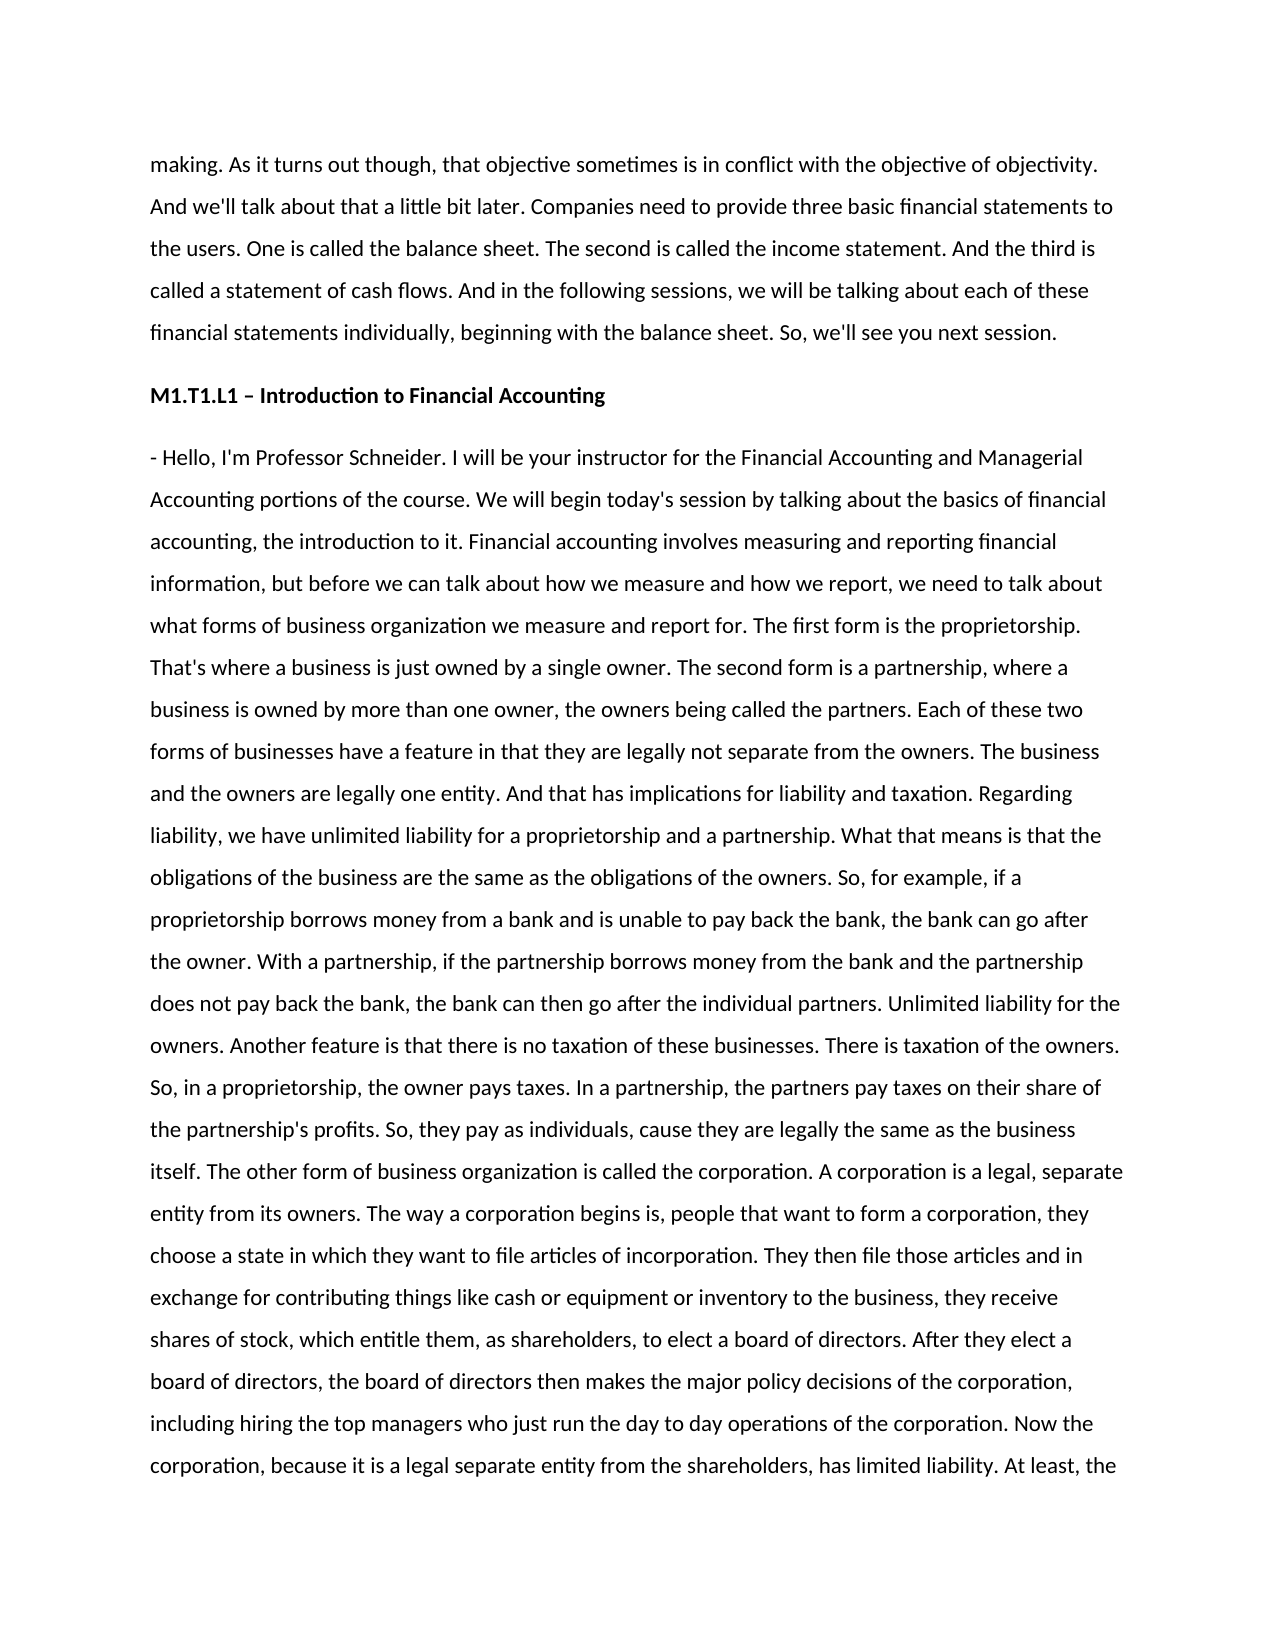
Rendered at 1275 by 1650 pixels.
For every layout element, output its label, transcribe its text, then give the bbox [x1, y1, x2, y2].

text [150, 443, 1125, 1479]
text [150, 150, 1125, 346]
text M1.T1.L1 – Introduction to Financial Accounting [150, 381, 1125, 409]
